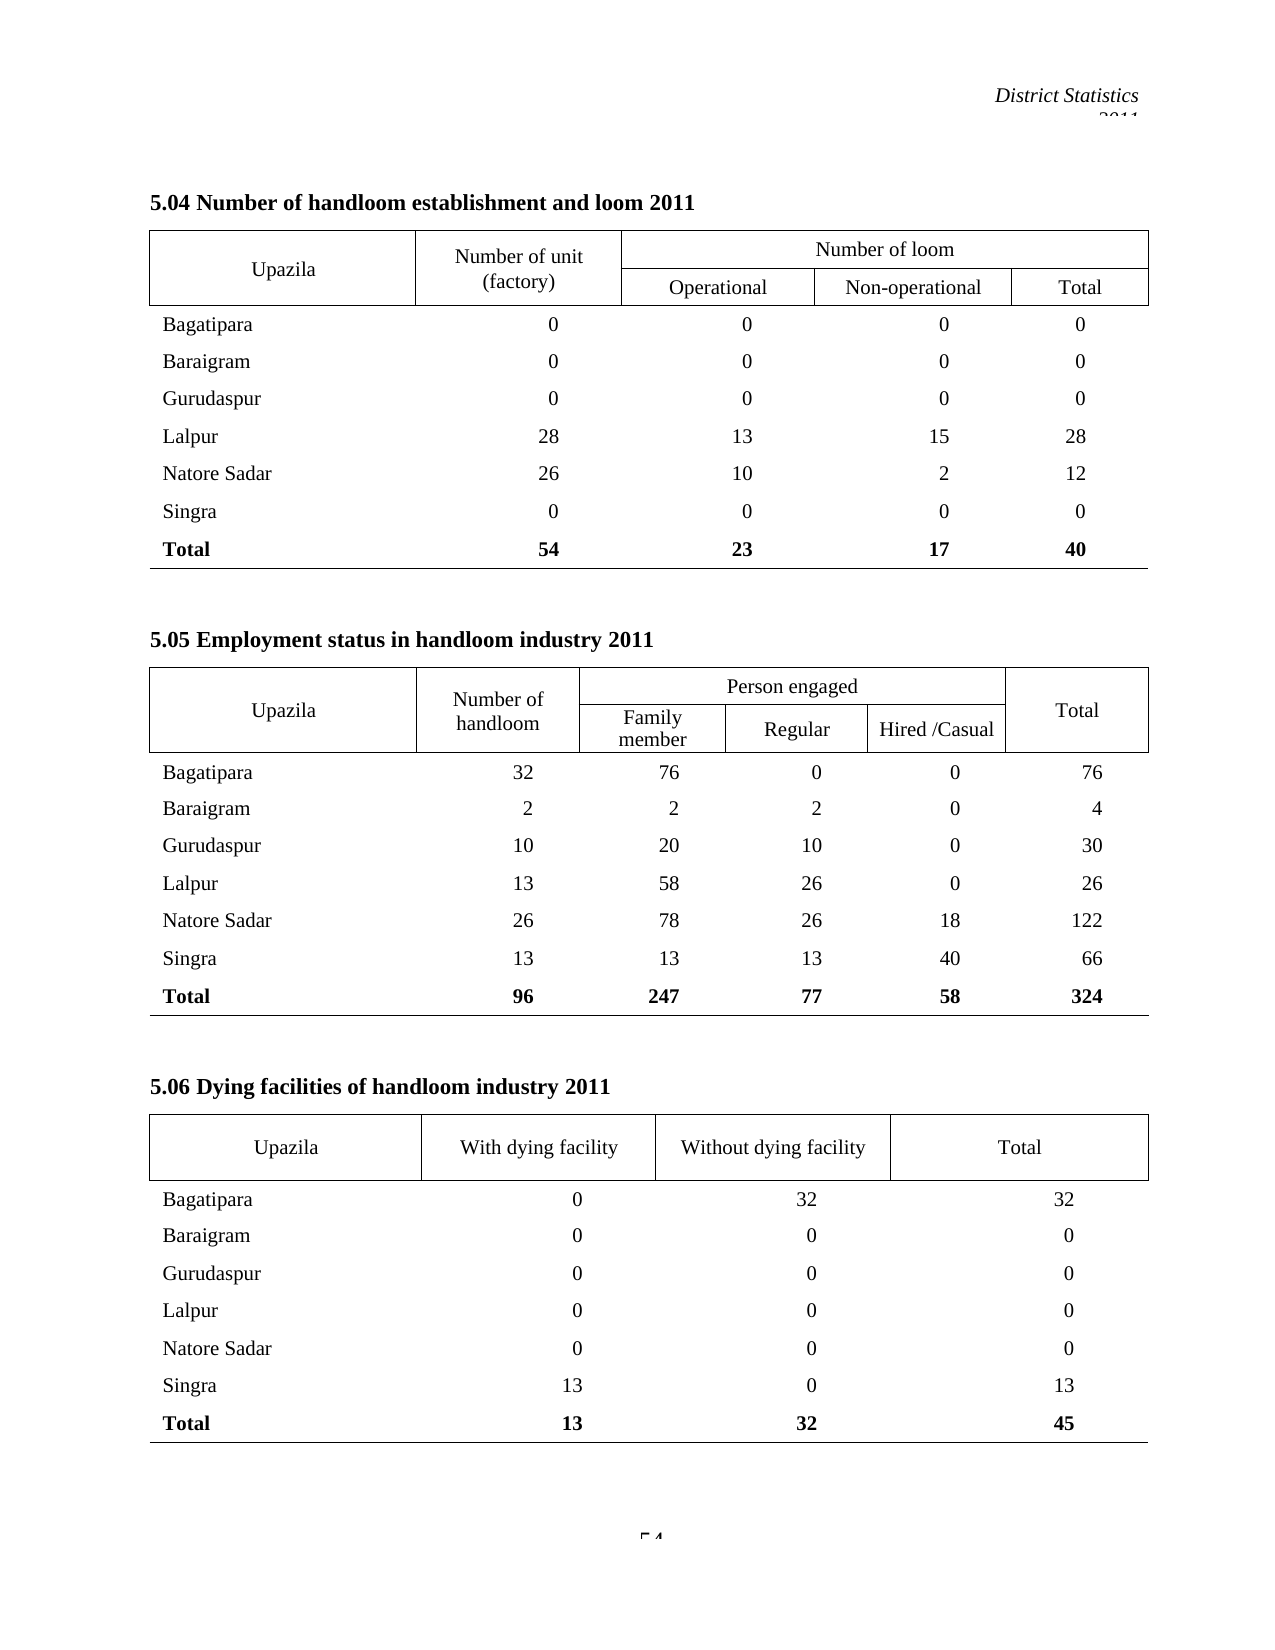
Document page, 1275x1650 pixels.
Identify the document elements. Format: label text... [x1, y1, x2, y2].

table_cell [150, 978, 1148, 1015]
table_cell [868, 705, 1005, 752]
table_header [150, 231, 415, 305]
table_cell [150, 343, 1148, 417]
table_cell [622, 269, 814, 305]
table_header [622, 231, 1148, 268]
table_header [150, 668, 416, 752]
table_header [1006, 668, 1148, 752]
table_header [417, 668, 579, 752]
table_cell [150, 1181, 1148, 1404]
list Employment status in handloom industry 2011 [150, 626, 1179, 652]
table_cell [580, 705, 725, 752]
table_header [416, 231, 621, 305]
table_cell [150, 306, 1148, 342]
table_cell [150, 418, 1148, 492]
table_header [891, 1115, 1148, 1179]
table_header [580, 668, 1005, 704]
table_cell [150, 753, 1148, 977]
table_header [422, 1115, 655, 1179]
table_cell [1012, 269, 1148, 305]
list Number of handloom establishment and loom 2011 [150, 189, 1179, 216]
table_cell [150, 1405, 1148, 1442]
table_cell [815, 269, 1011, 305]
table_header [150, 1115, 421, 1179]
list Dying facilities of handloom industry 2011 [150, 1073, 1179, 1099]
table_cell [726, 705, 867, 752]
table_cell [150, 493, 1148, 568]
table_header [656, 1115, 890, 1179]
